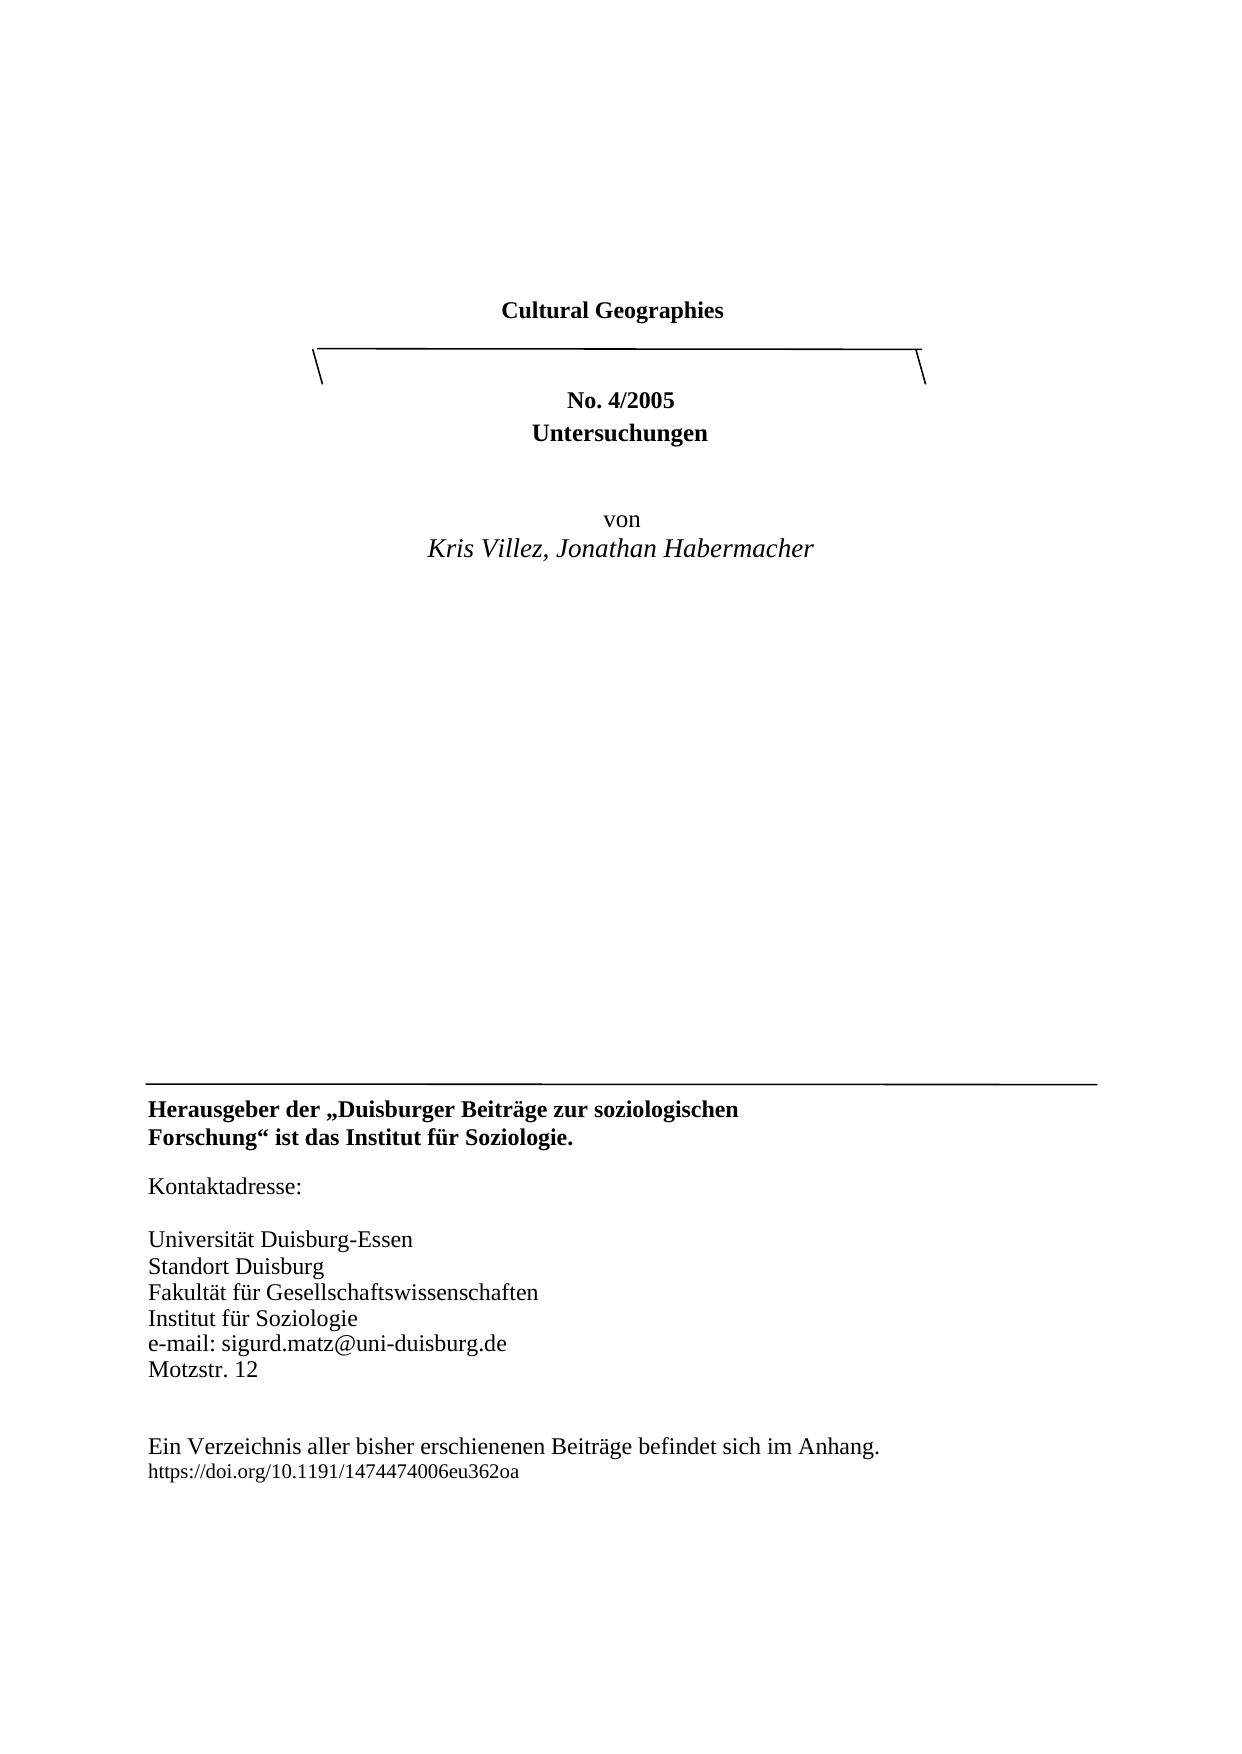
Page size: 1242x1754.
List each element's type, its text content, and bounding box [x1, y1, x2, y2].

text Universität Duisburg-Essen [148, 1225, 1092, 1253]
text Motzstr. 12 [148, 1357, 443, 1383]
text Kontaktadresse: [148, 1172, 1092, 1199]
text Fakultät für Gesellschaftswissenschaften [148, 1280, 1092, 1306]
text von [148, 504, 1096, 533]
text Kris Villez, Jonathan Habermacher [148, 533, 1094, 564]
text https://doi.org/10.1191/1474474006eu362oa [148, 1459, 1092, 1483]
text Institut für Soziologie [148, 1306, 1092, 1332]
text Standort Duisburg [148, 1253, 1092, 1280]
text Cultural Geographies [148, 297, 1077, 324]
text e-mail: sigurd.matz@uni-duisburg.de [148, 1332, 1092, 1357]
text Untersuchungen [148, 418, 1092, 446]
text Ein Verzeichnis aller bisher erschienenen Beiträge befindet sich im Anhang. [148, 1432, 1092, 1459]
text No. 4/2005 [148, 386, 1094, 414]
text Herausgeber der „Duisburger Beiträge zur soziologischen Forschung“ ist das Institut für Soziologie. [148, 1096, 837, 1150]
